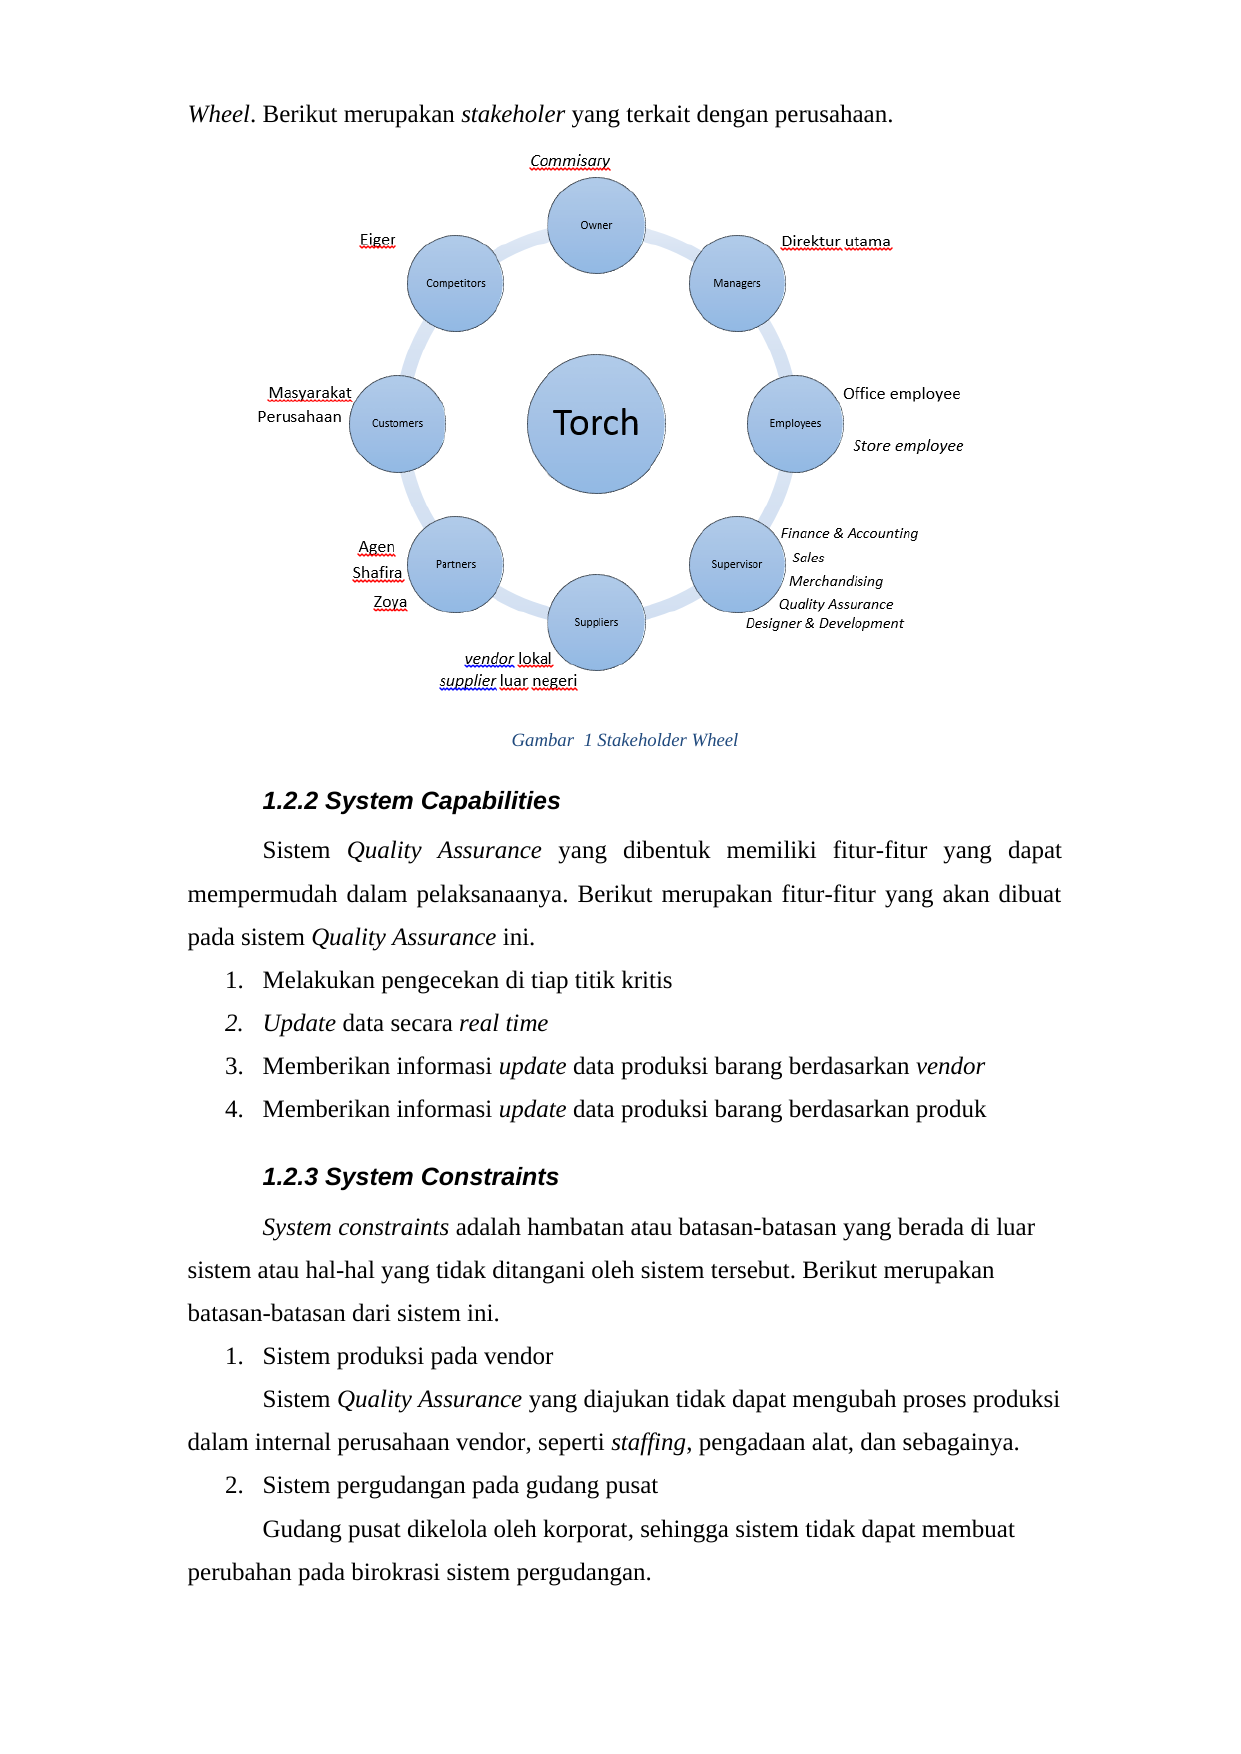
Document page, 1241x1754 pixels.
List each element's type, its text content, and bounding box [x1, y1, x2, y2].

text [187, 99, 1062, 139]
subtitle 1.2.2 System Capabilities [187, 786, 1062, 815]
picture [187, 139, 1063, 717]
list Memberikan informasi update data produksi barang berdasarkan produk [225, 1094, 1062, 1123]
list Update data secara real time [225, 1008, 1062, 1037]
list Sistem pergudangan pada gudang pusat [225, 1471, 1062, 1499]
text Gudang pusat dikelola oleh korporat, sehingga sistem tidak dapat membuat perubahan pada birokrasi sistem pergudangan. [187, 1514, 1062, 1586]
text Sistem Quality Assurance yang dibentuk memiliki fitur-fitur yang dapat mempermudah dalam pelaksanaanya. Berikut merupakan fitur-fitur yang akan dibuat pada sistem Quality Assurance ini. [187, 836, 1062, 951]
subtitle 1.2.3 System Constraints [187, 1162, 1062, 1191]
list Melakukan pengecekan di tiap titik kritis [225, 965, 1062, 994]
list Sistem produksi pada vendor [225, 1341, 1062, 1370]
text Sistem Quality Assurance yang diajukan tidak dapat mengubah proses produksi dalam internal perusahaan vendor, seperti staffing, pengadaan alat, dan sebagainya. [187, 1384, 1062, 1456]
list Memberikan informasi update data produksi barang berdasarkan vendor [225, 1051, 1062, 1080]
text System constraints adalah hambatan atau batasan-batasan yang berada di luar sistem atau hal-hal yang tidak ditangani oleh sistem tersebut. Berikut merupakan batasan-batasan dari sistem ini. [187, 1212, 1062, 1327]
